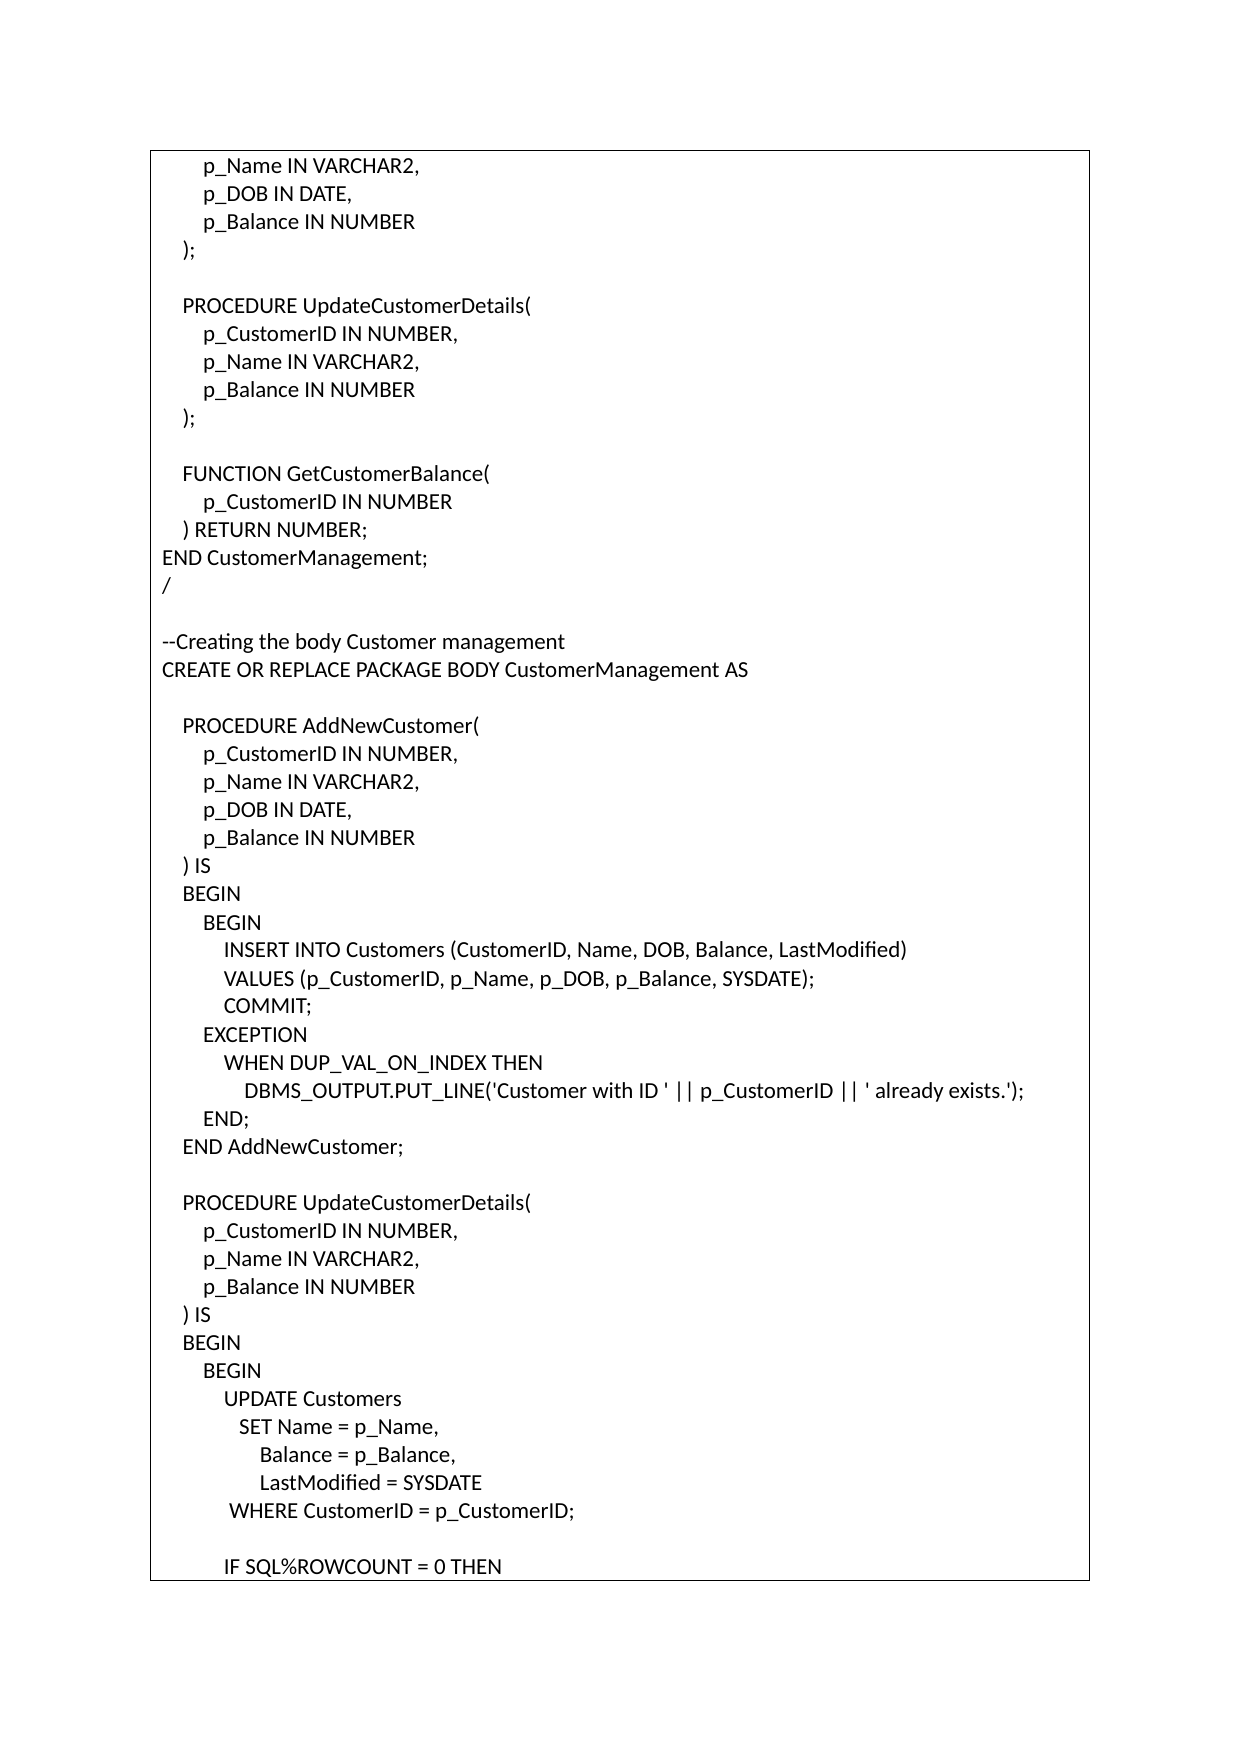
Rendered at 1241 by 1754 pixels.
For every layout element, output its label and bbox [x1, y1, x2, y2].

table_header [151, 151, 1089, 1580]
